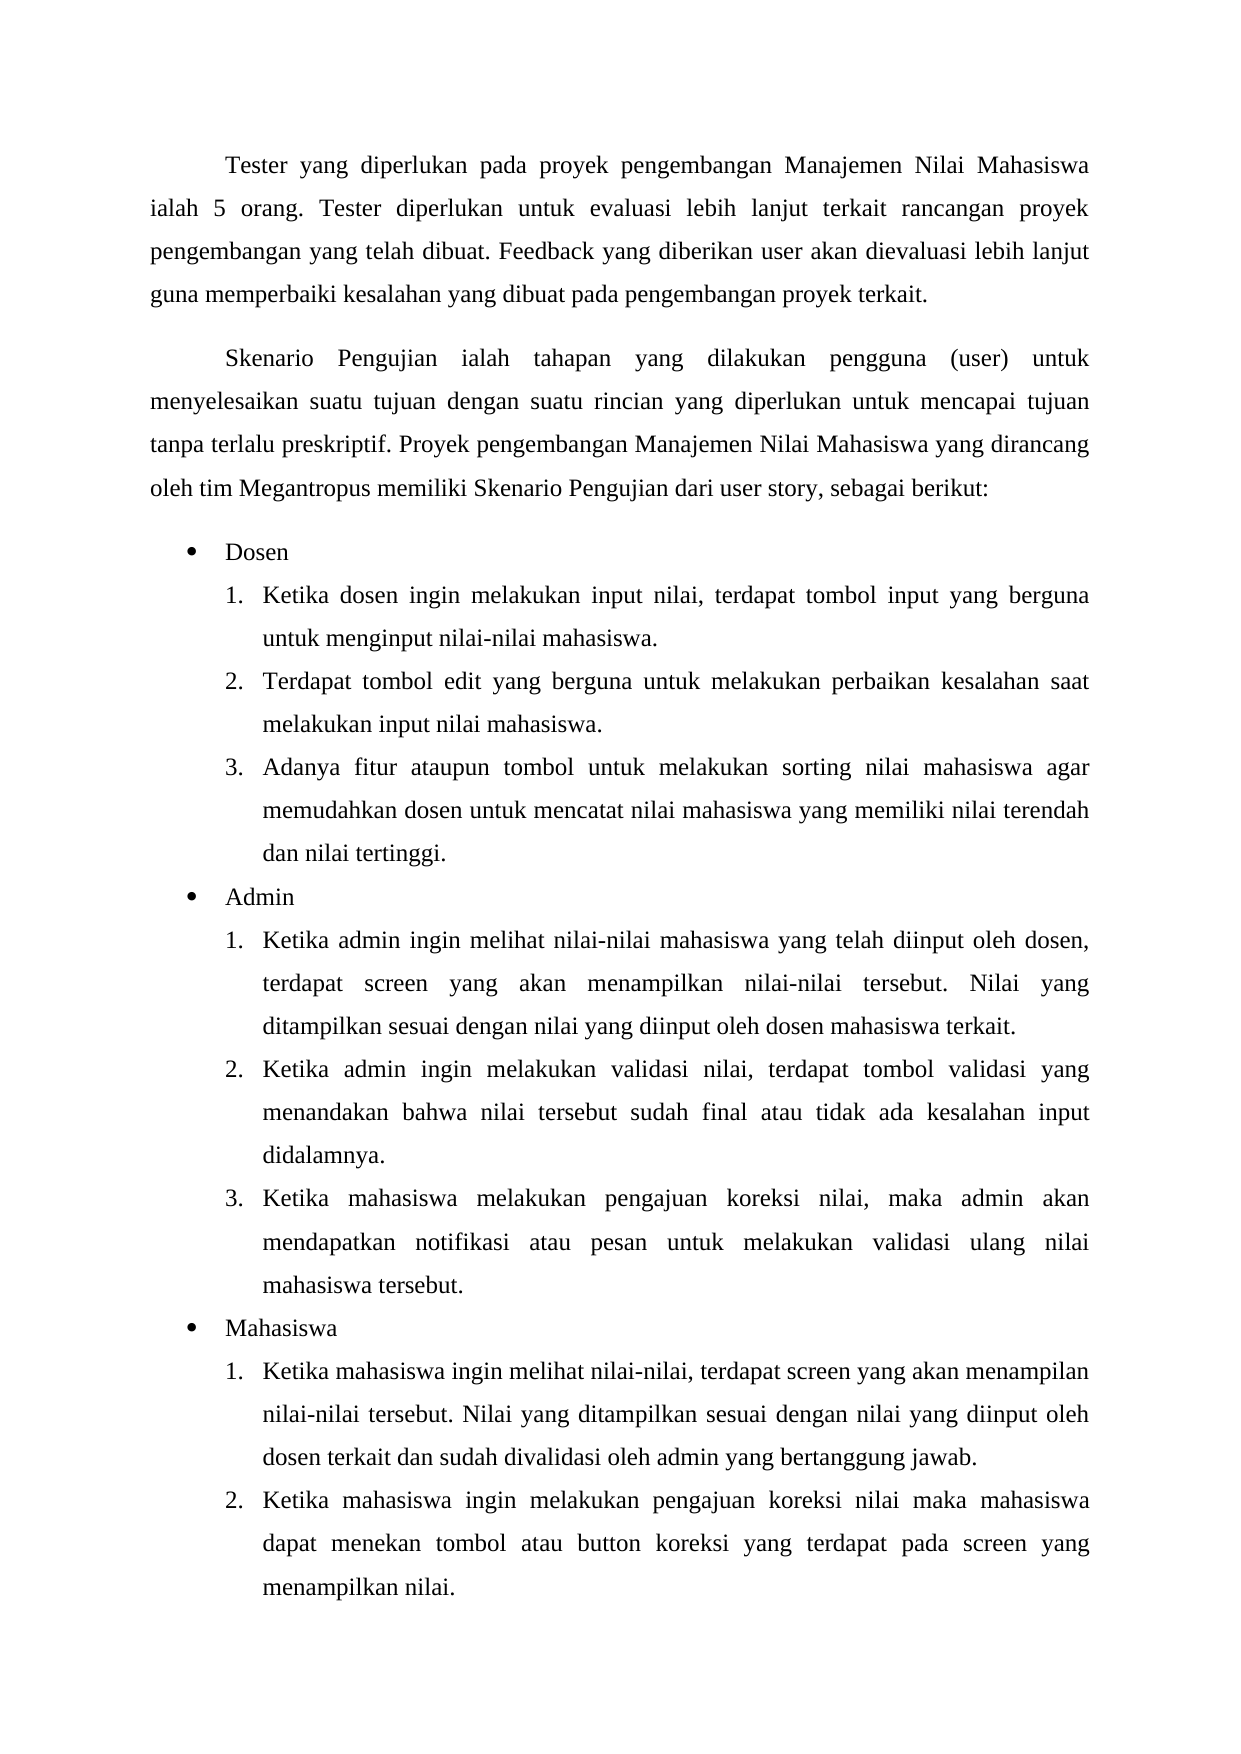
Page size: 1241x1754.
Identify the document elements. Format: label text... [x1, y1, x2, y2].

list Terdapat tombol edit yang berguna untuk melakukan perbaikan kesalahan saat melakukan input nilai mahasiswa. [225, 666, 1090, 738]
text Skenario Pengujian ialah tahapan yang dilakukan pengguna (user) untuk menyelesaikan suatu tujuan dengan suatu rincian yang diperlukan untuk mencapai tujuan tanpa terlalu preskriptif. Proyek pengembangan Manajemen Nilai Mahasiswa yang dirancang oleh tim Megantropus memiliki Skenario Pengujian dari user story, sebagai berikut: [150, 343, 1090, 501]
list Ketika mahasiswa ingin melihat nilai-nilai, terdapat screen yang akan menampilan nilai-nilai tersebut. Nilai yang ditampilkan sesuai dengan nilai yang diinput oleh dosen terkait dan sudah divalidasi oleh admin yang bertanggung jawab. [225, 1356, 1090, 1471]
text Tester yang diperlukan pada proyek pengembangan Manajemen Nilai Mahasiswa ialah 5 orang. Tester diperlukan untuk evaluasi lebih lanjut terkait rancangan proyek pengembangan yang telah dibuat. Feedback yang diberikan user akan dievaluasi lebih lanjut guna memperbaiki kesalahan yang dibuat pada pengembangan proyek terkait. [150, 150, 1090, 308]
list Ketika mahasiswa melakukan pengajuan koreksi nilai, maka admin akan mendapatkan notifikasi atau pesan untuk melakukan validasi ulang nilai mahasiswa tersebut. [225, 1183, 1090, 1298]
list Ketika admin ingin melihat nilai-nilai mahasiswa yang telah diinput oleh dosen, terdapat screen yang akan menampilkan nilai-nilai tersebut. Nilai yang ditampilkan sesuai dengan nilai yang diinput oleh dosen mahasiswa terkait. [225, 925, 1090, 1040]
list Dosen [187, 537, 1090, 565]
list Mahasiswa [187, 1313, 1090, 1342]
list Admin [187, 882, 1090, 910]
list Ketika dosen ingin melakukan input nilai, terdapat tombol input yang berguna untuk menginput nilai-nilai mahasiswa. [225, 580, 1090, 652]
list Ketika admin ingin melakukan validasi nilai, terdapat tombol validasi yang menandakan bahwa nilai tersebut sudah final atau tidak ada kesalahan input didalamnya. [225, 1054, 1090, 1169]
list Adanya fitur ataupun tombol untuk melakukan sorting nilai mahasiswa agar memudahkan dosen untuk mencatat nilai mahasiswa yang memiliki nilai terendah dan nilai tertinggi. [225, 752, 1090, 867]
list Ketika mahasiswa ingin melakukan pengajuan koreksi nilai maka mahasiswa dapat menekan tombol atau button koreksi yang terdapat pada screen yang menampilkan nilai. [225, 1485, 1090, 1600]
